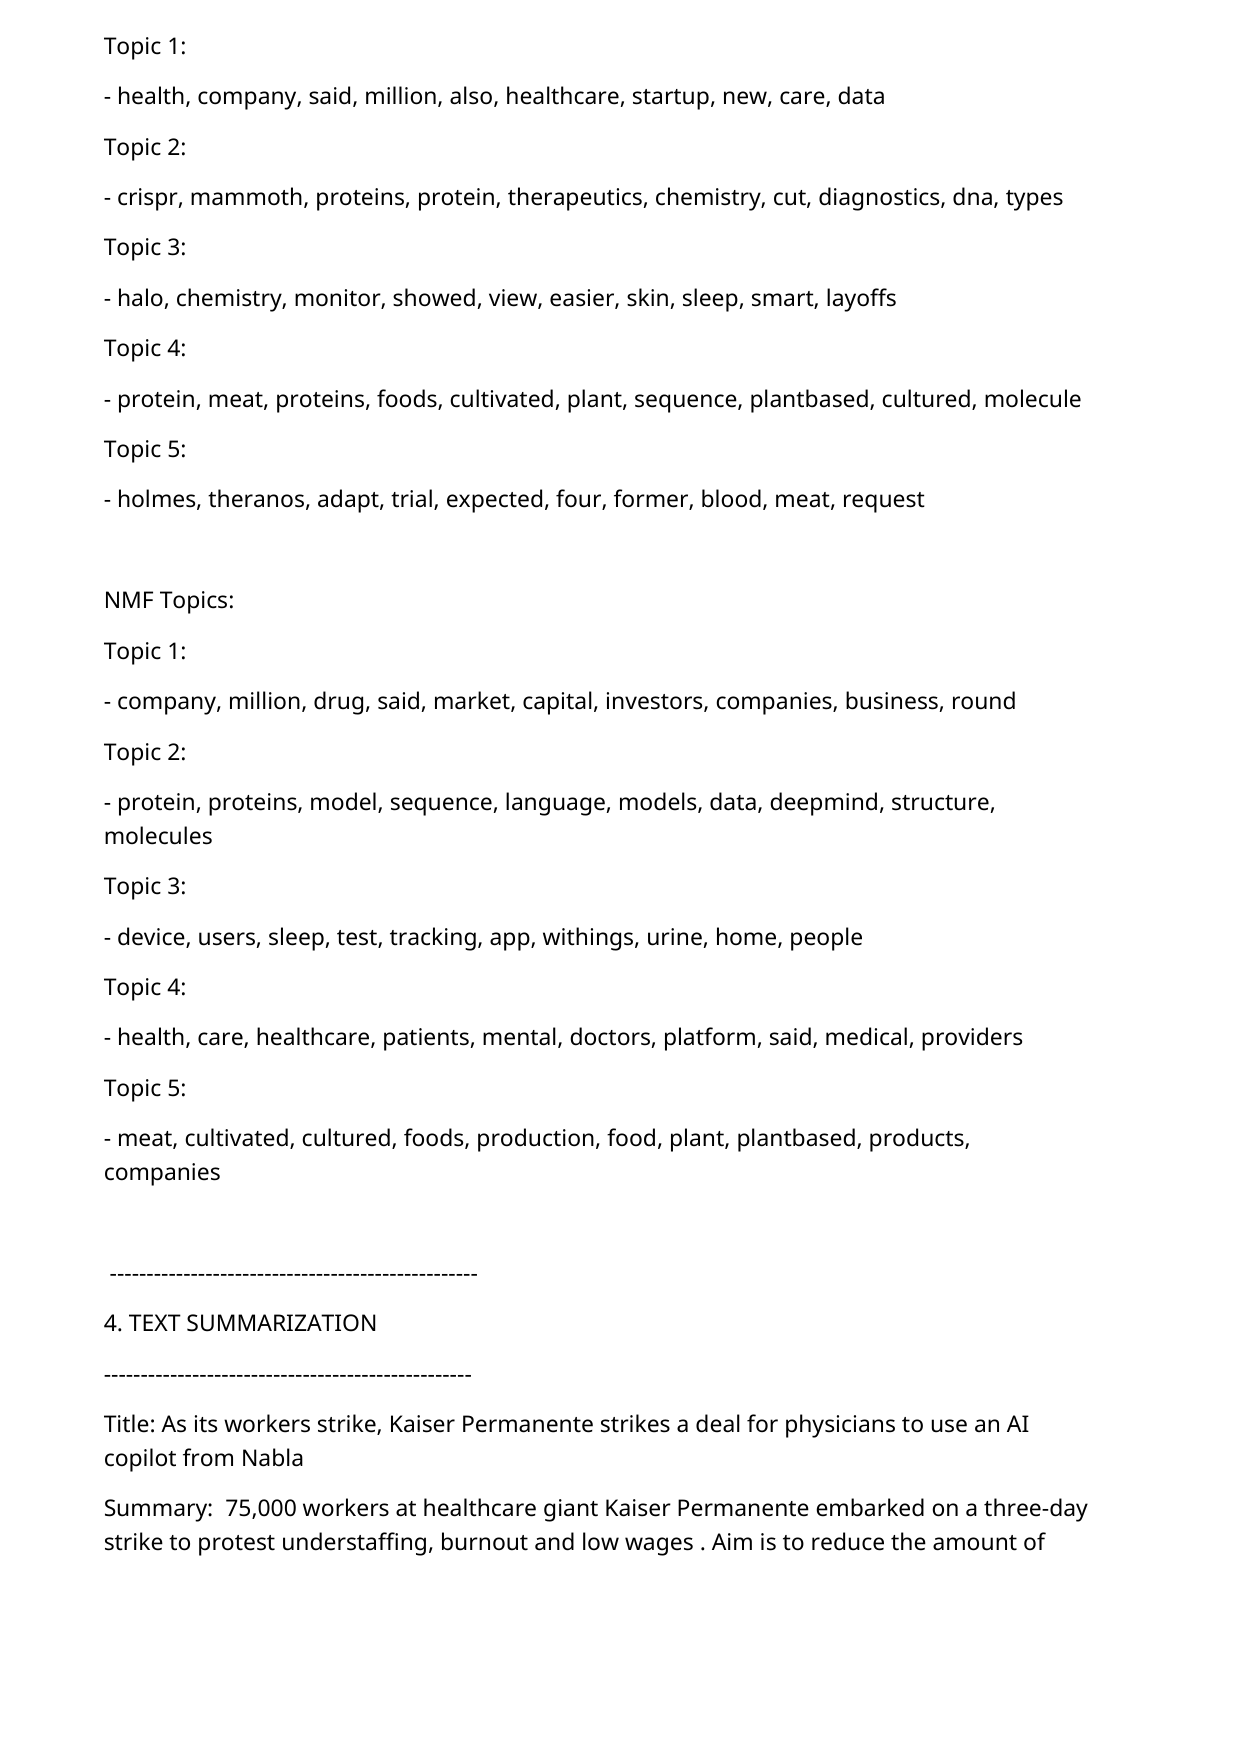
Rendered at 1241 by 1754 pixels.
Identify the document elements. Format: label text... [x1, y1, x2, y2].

text Topic 4: [103, 332, 1090, 363]
text -------------------------------------------------- [103, 1357, 1090, 1389]
text Title: As its workers strike, Kaiser Permanente strikes a deal for physicians to use an AI copilot from Nabla [103, 1408, 1090, 1473]
text - protein, proteins, model, sequence, language, models, data, deepmind, structure, molecules [103, 786, 1090, 851]
text Topic 5: [103, 433, 1090, 464]
text - device, users, sleep, test, tracking, app, withings, urine, home, people [103, 920, 1090, 952]
text Topic 3: [103, 870, 1090, 901]
text - meat, cultivated, cultured, foods, production, food, plant, plantbased, products, companies [103, 1122, 1090, 1187]
text -------------------------------------------------- [103, 1257, 1090, 1288]
text - health, company, said, million, also, healthcare, startup, new, care, data [103, 80, 1090, 111]
text Topic 2: [103, 735, 1090, 767]
text Topic 1: [103, 29, 1090, 61]
text - protein, meat, proteins, foods, cultivated, plant, sequence, plantbased, cultured, molecule [103, 382, 1090, 414]
text - health, care, healthcare, patients, mental, doctors, platform, said, medical, providers [103, 1021, 1090, 1052]
text Topic 5: [103, 1072, 1090, 1103]
text Topic 3: [103, 231, 1090, 262]
text - company, million, drug, said, market, capital, investors, companies, business, round [103, 685, 1090, 716]
text Topic 1: [103, 634, 1090, 666]
text - halo, chemistry, monitor, showed, view, easier, skin, sleep, smart, layoffs [103, 282, 1090, 313]
text Topic 4: [103, 971, 1090, 1002]
text - holmes, theranos, adapt, trial, expected, four, former, blood, meat, request [103, 483, 1090, 514]
text NMF Topics: [103, 584, 1090, 615]
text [103, 1492, 1090, 1557]
text Topic 2: [103, 130, 1090, 162]
text - crispr, mammoth, proteins, protein, therapeutics, chemistry, cut, diagnostics, dna, types [103, 181, 1090, 212]
text 4. TEXT SUMMARIZATION [103, 1307, 1090, 1338]
